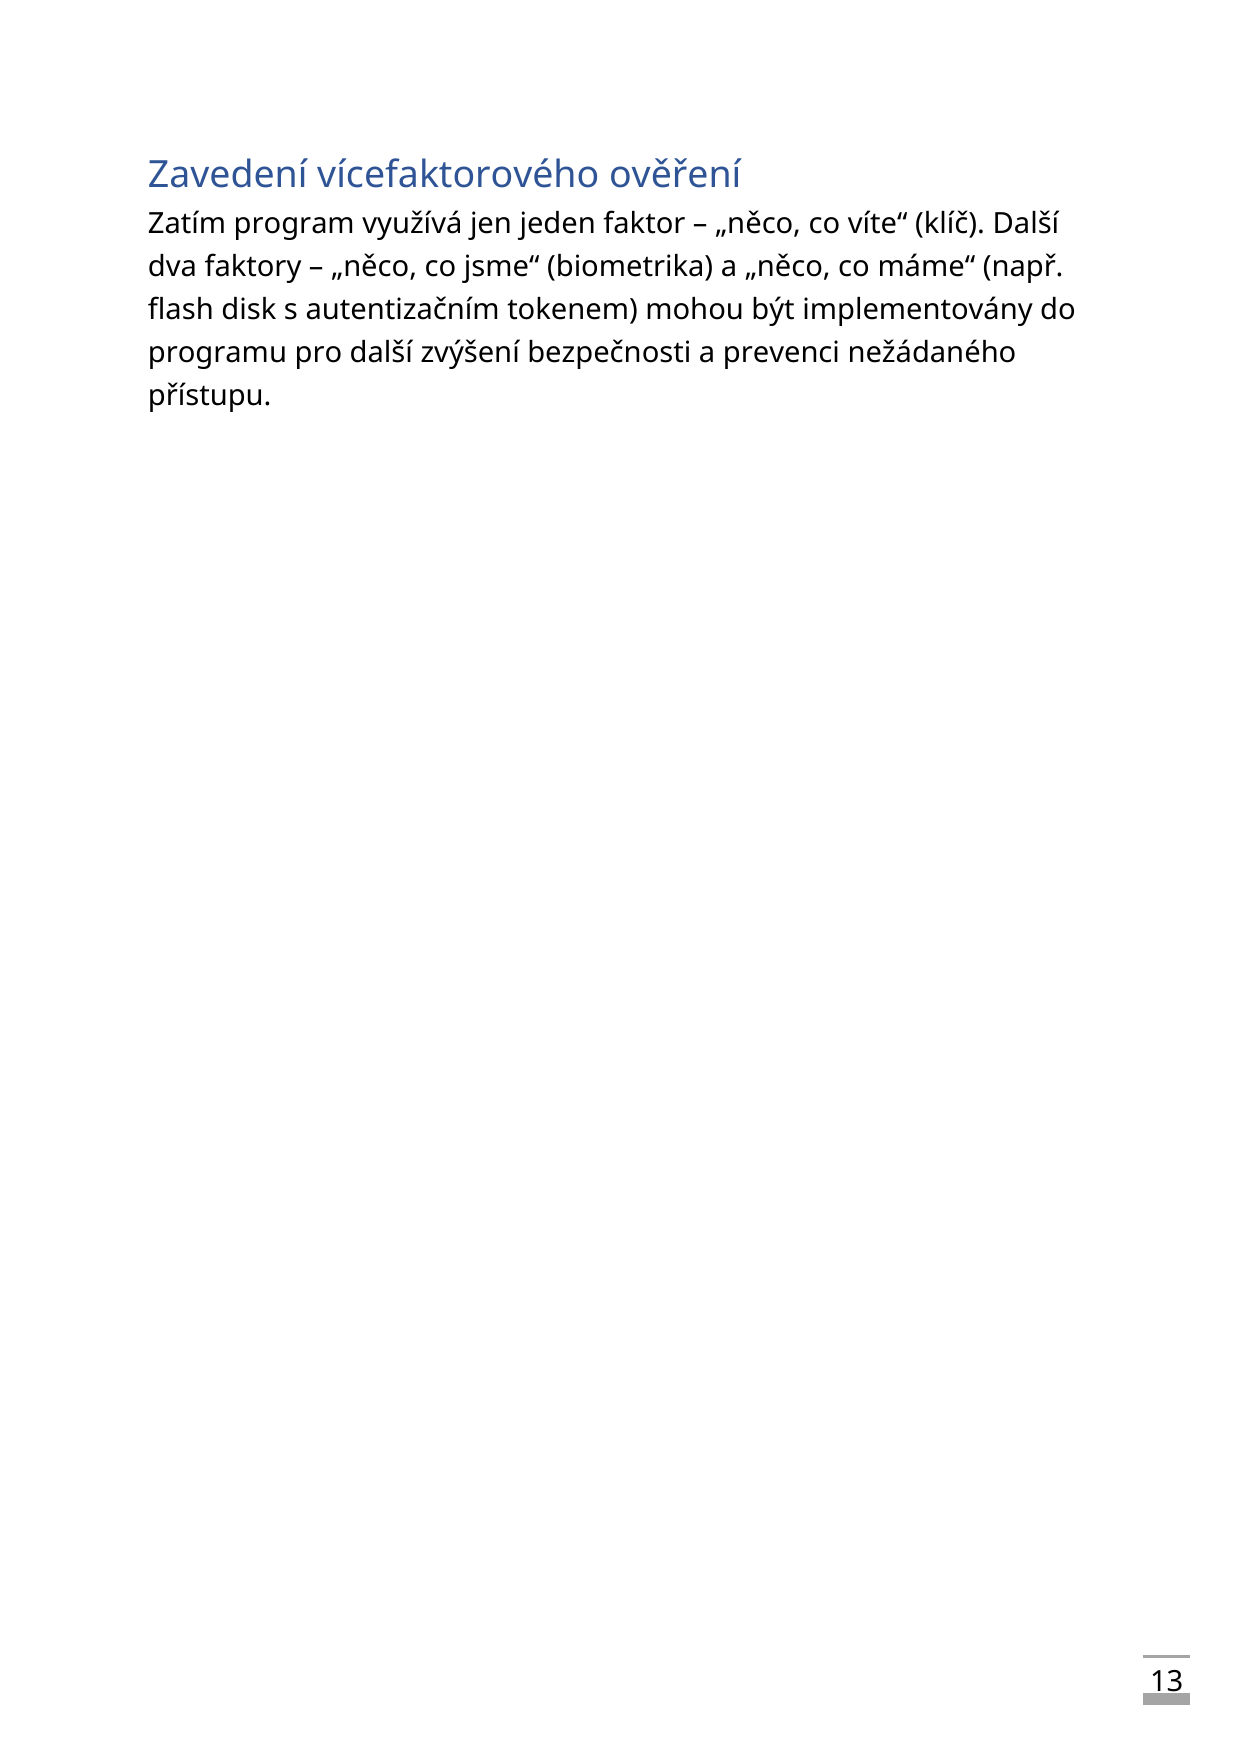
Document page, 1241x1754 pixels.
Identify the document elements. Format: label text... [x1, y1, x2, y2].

subtitle Zavedení vícefaktorového ověření [148, 148, 1093, 199]
text Zatím program využívá jen jeden faktor – „něco, co víte“ (klíč). Další dva faktory – „něco, co jsme“ (biometrika) a „něco, co máme“ (např. flash disk s autentizačním tokenem) mohou být implementovány do programu pro další zvýšení bezpečnosti a prevenci nežádaného přístupu. [148, 203, 1093, 414]
